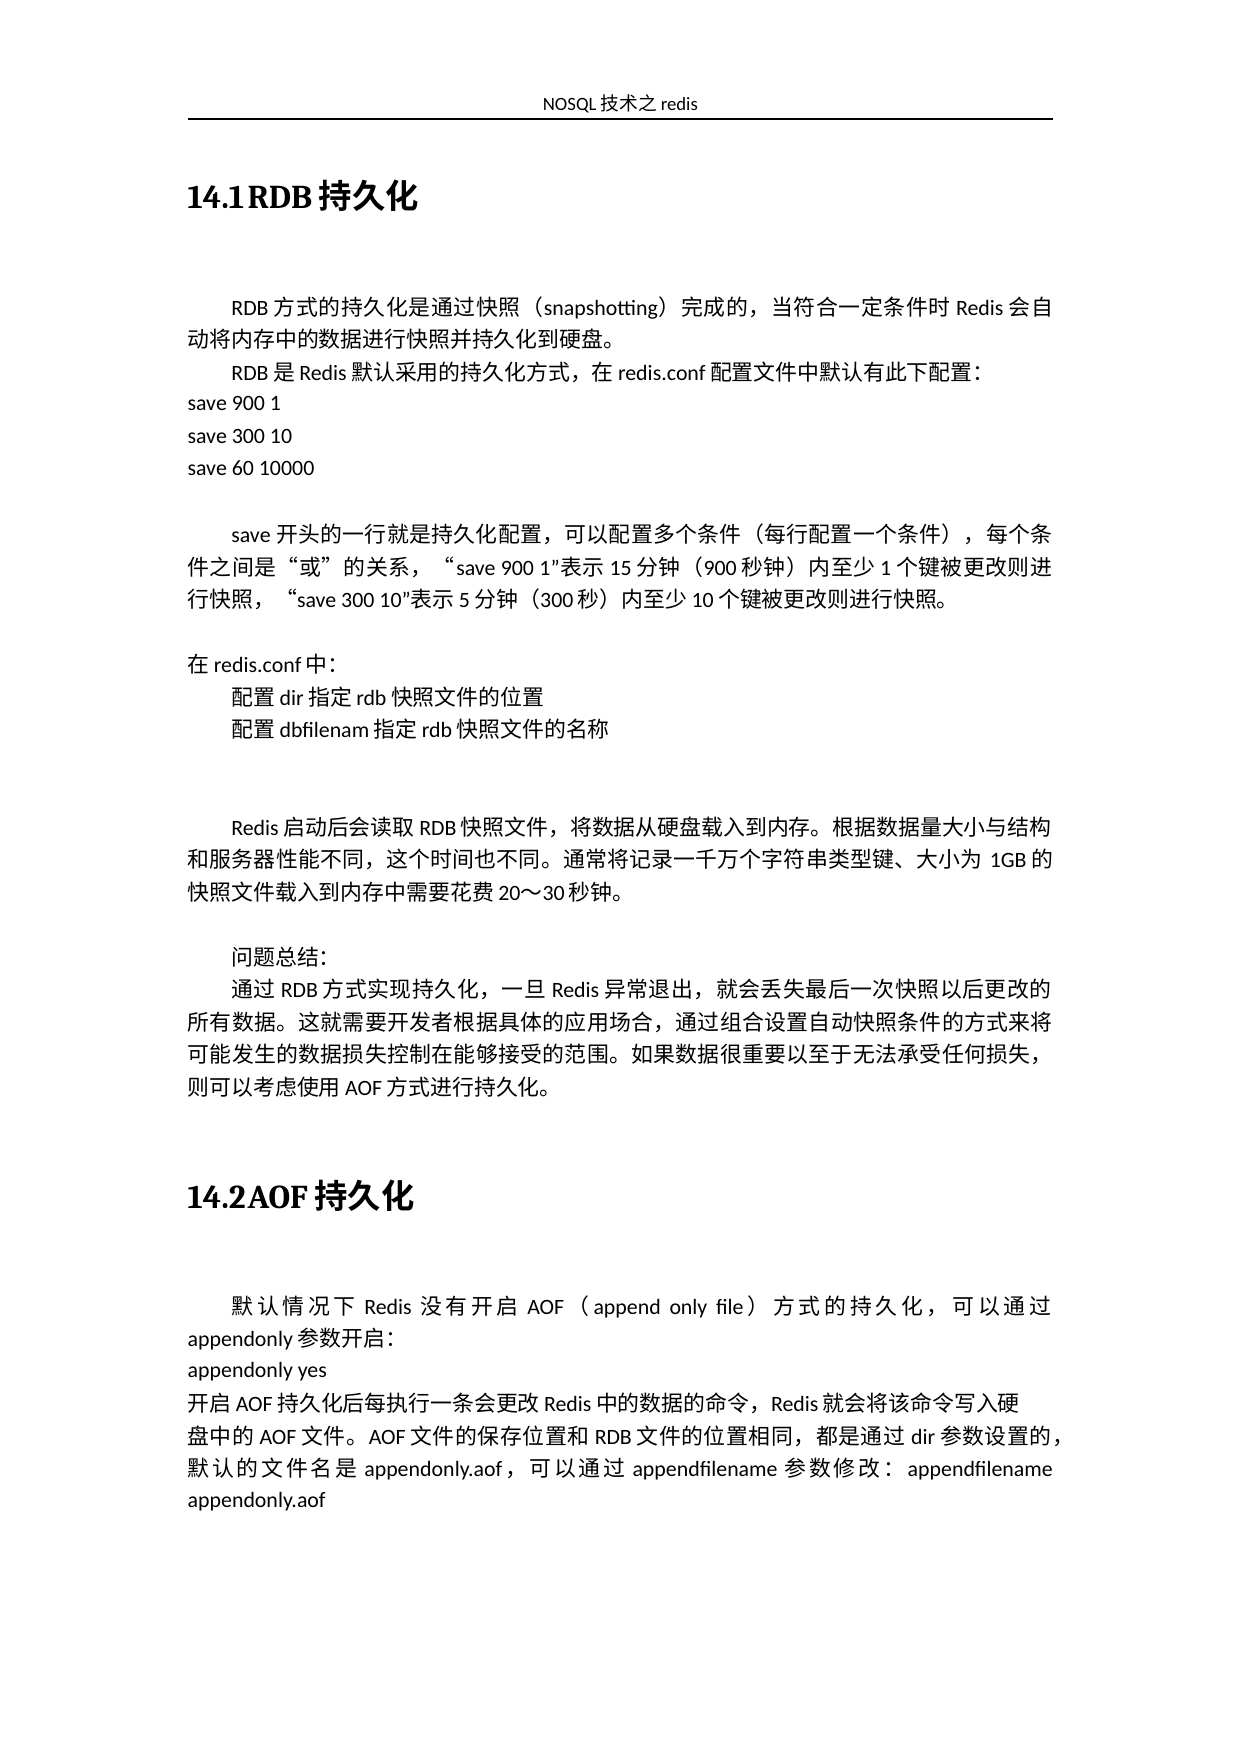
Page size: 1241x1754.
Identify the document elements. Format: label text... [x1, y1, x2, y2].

text save 60 10000 [187, 452, 1053, 484]
subtitle AOF持久化 [187, 1161, 1053, 1226]
text save 300 10 [187, 419, 1053, 452]
text 默认情况下Redis没有开启AOF（append only file）方式的持久化，可以通过appendonly参数开启： [187, 1288, 1053, 1353]
text RDB是Redis默认采用的持久化方式，在redis.conf配置文件中默认有此下配置： [187, 354, 1053, 387]
subtitle RDB持久化 [187, 162, 1053, 227]
text 盘中的AOF文件。AOF文件的保存位置和RDB文件的位置相同，都是通过dir参数设置的，默认的文件名是appendonly.aof，可以通过appendfilename参数修改：appendfilename appendonly.aof [187, 1418, 1053, 1516]
text save 开头的一行就是持久化配置，可以配置多个条件（每行配置一个条件），每个条件之间是“或”的关系，“save 900 1”表示15分钟（900秒钟）内至少1个键被更改则进行快照，“save 300 10”表示5分钟（300秒）内至少10个键被更改则进行快照。 [187, 517, 1053, 614]
text RDB方式的持久化是通过快照（snapshotting）完成的，当符合一定条件时Redis会自动将内存中的数据进行快照并持久化到硬盘。 [187, 289, 1053, 354]
text 配置dir指定rdb快照文件的位置 [187, 679, 1053, 712]
text 问题总结： [187, 939, 1053, 972]
text 开启AOF持久化后每执行一条会更改Redis中的数据的命令，Redis就会将该命令写入硬 [187, 1386, 1053, 1418]
text Redis启动后会读取RDB快照文件，将数据从硬盘载入到内存。根据数据量大小与结构和服务器性能不同，这个时间也不同。通常将记录一千万个字符串类型键、大小为1GB的快照文件载入到内存中需要花费20～30秒钟。 [187, 809, 1053, 907]
text appendonly yes [187, 1353, 1053, 1386]
text 配置dbfilenam指定rdb快照文件的名称 [187, 712, 1053, 744]
text save 900 1 [187, 387, 1053, 419]
text 在redis.conf中： [187, 647, 1053, 679]
text 通过RDB方式实现持久化，一旦Redis异常退出，就会丢失最后一次快照以后更改的所有数据。这就需要开发者根据具体的应用场合，通过组合设置自动快照条件的方式来将可能发生的数据损失控制在能够接受的范围。如果数据很重要以至于无法承受任何损失，则可以考虑使用AOF方式进行持久化。 [187, 972, 1053, 1102]
